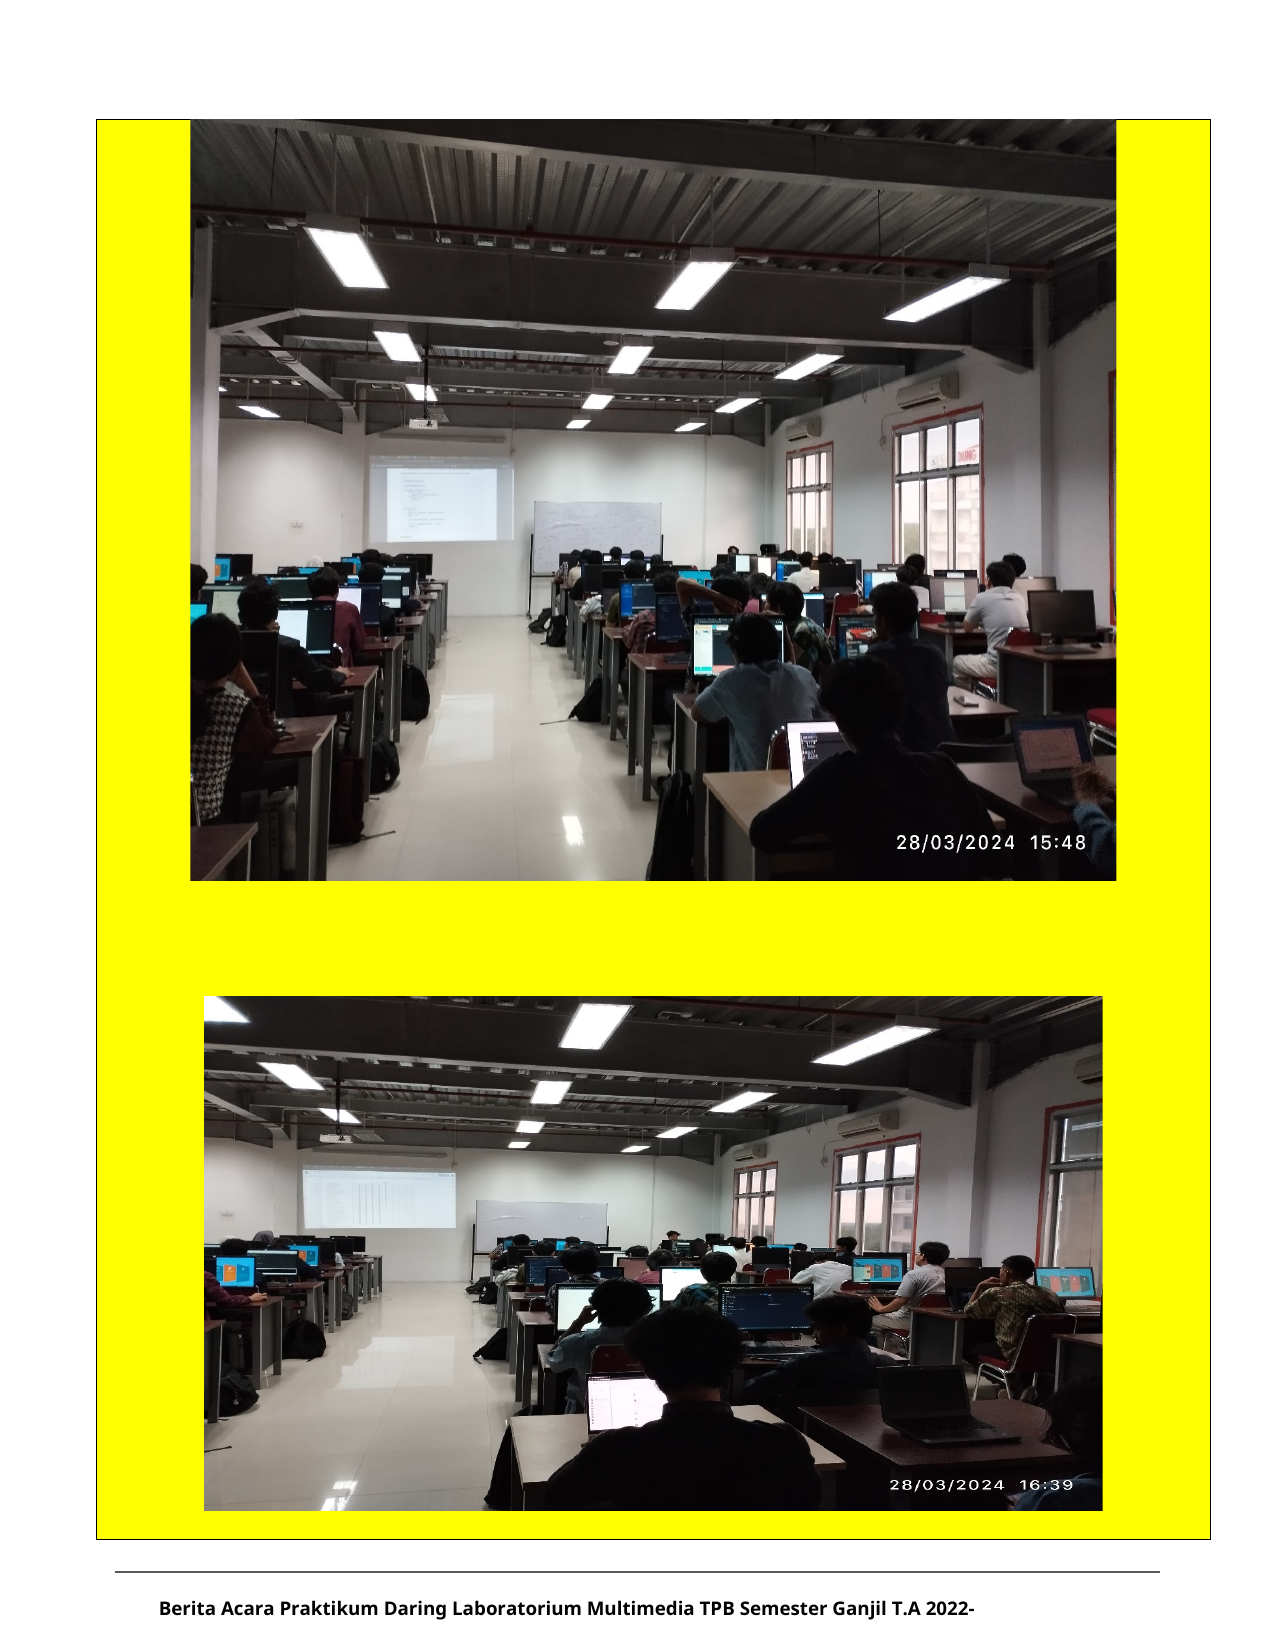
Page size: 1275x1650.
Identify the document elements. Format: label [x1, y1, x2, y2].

picture [190, 119, 1117, 881]
picture [204, 996, 1103, 1511]
table_cell [97, 120, 1210, 1539]
